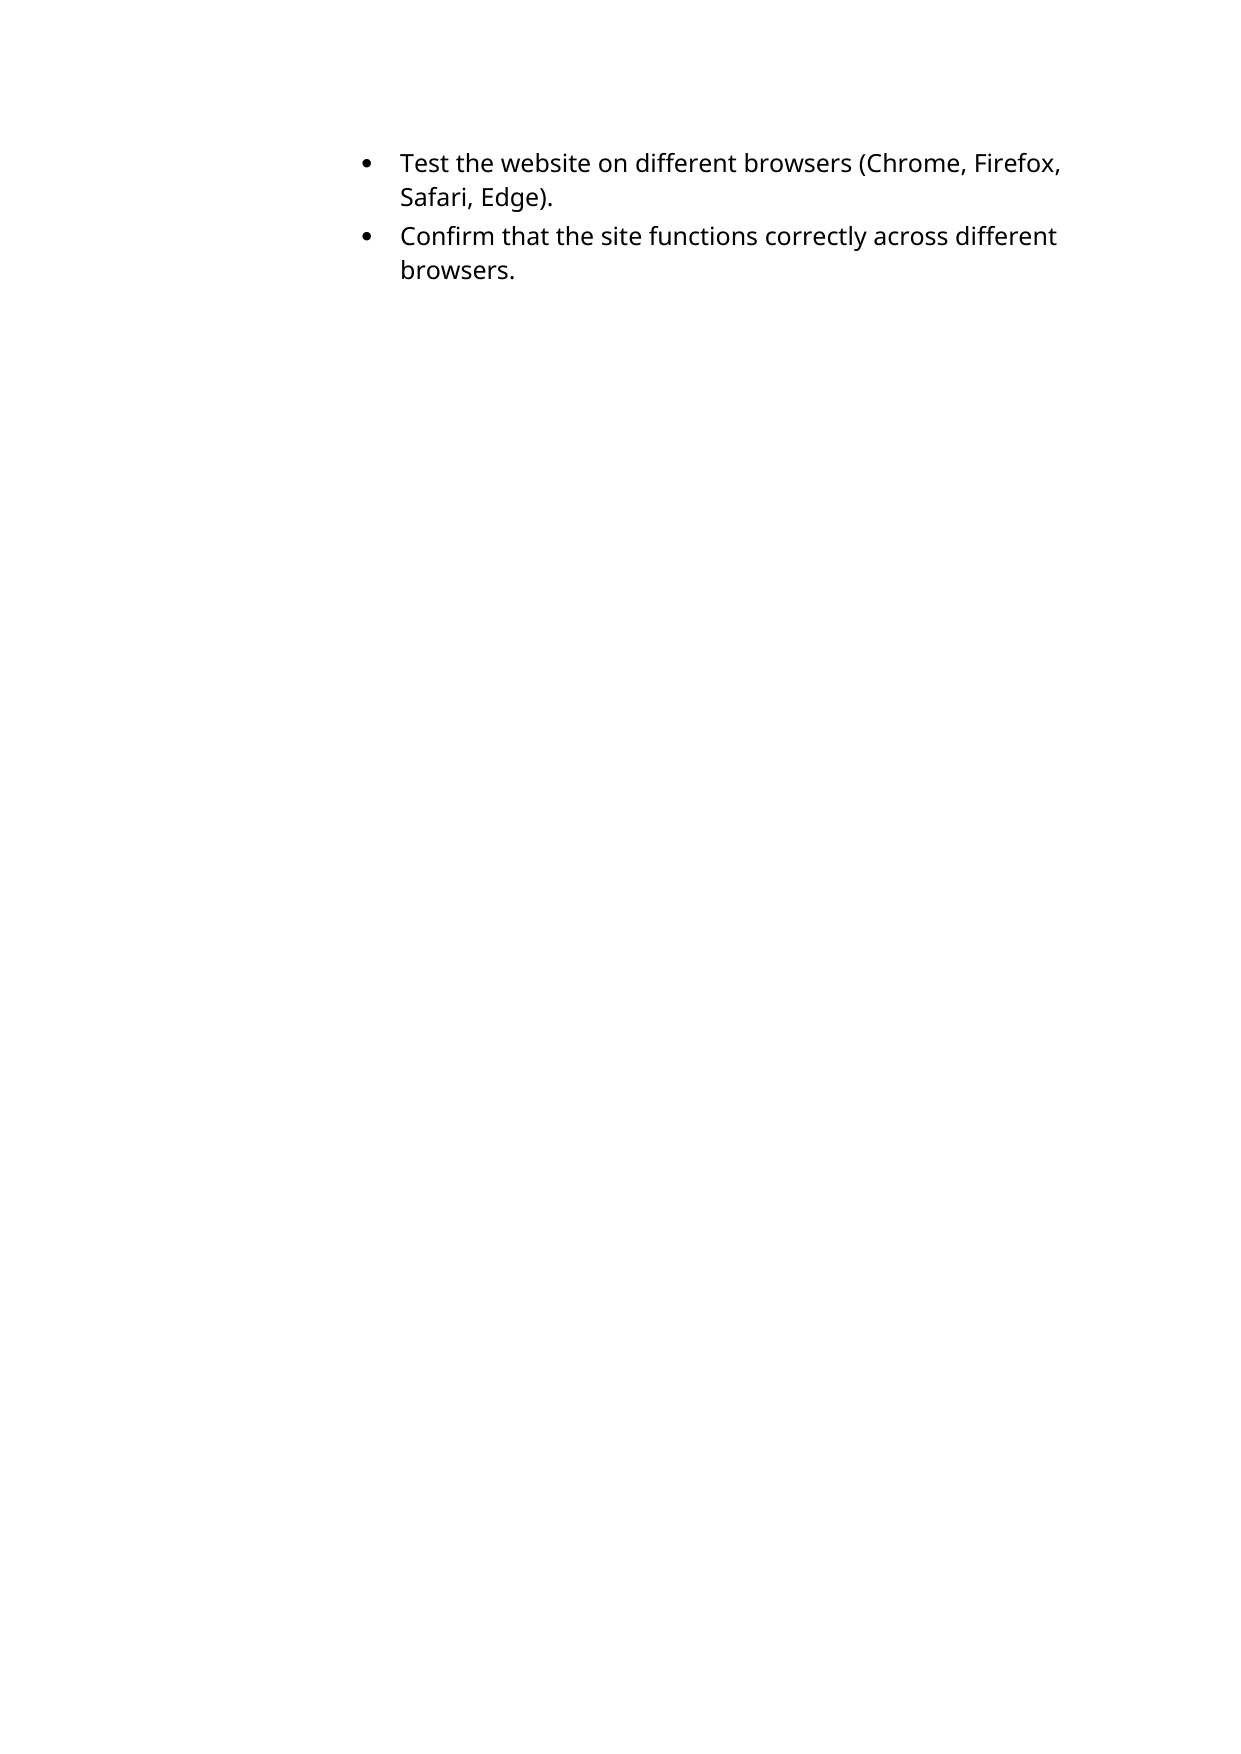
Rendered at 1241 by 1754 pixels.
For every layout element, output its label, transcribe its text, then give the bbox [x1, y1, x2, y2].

list Test the website on different browsers (Chrome, Firefox, Safari, Edge). [362, 146, 1121, 214]
list Confirm that the site functions correctly across different browsers. [362, 219, 1121, 287]
